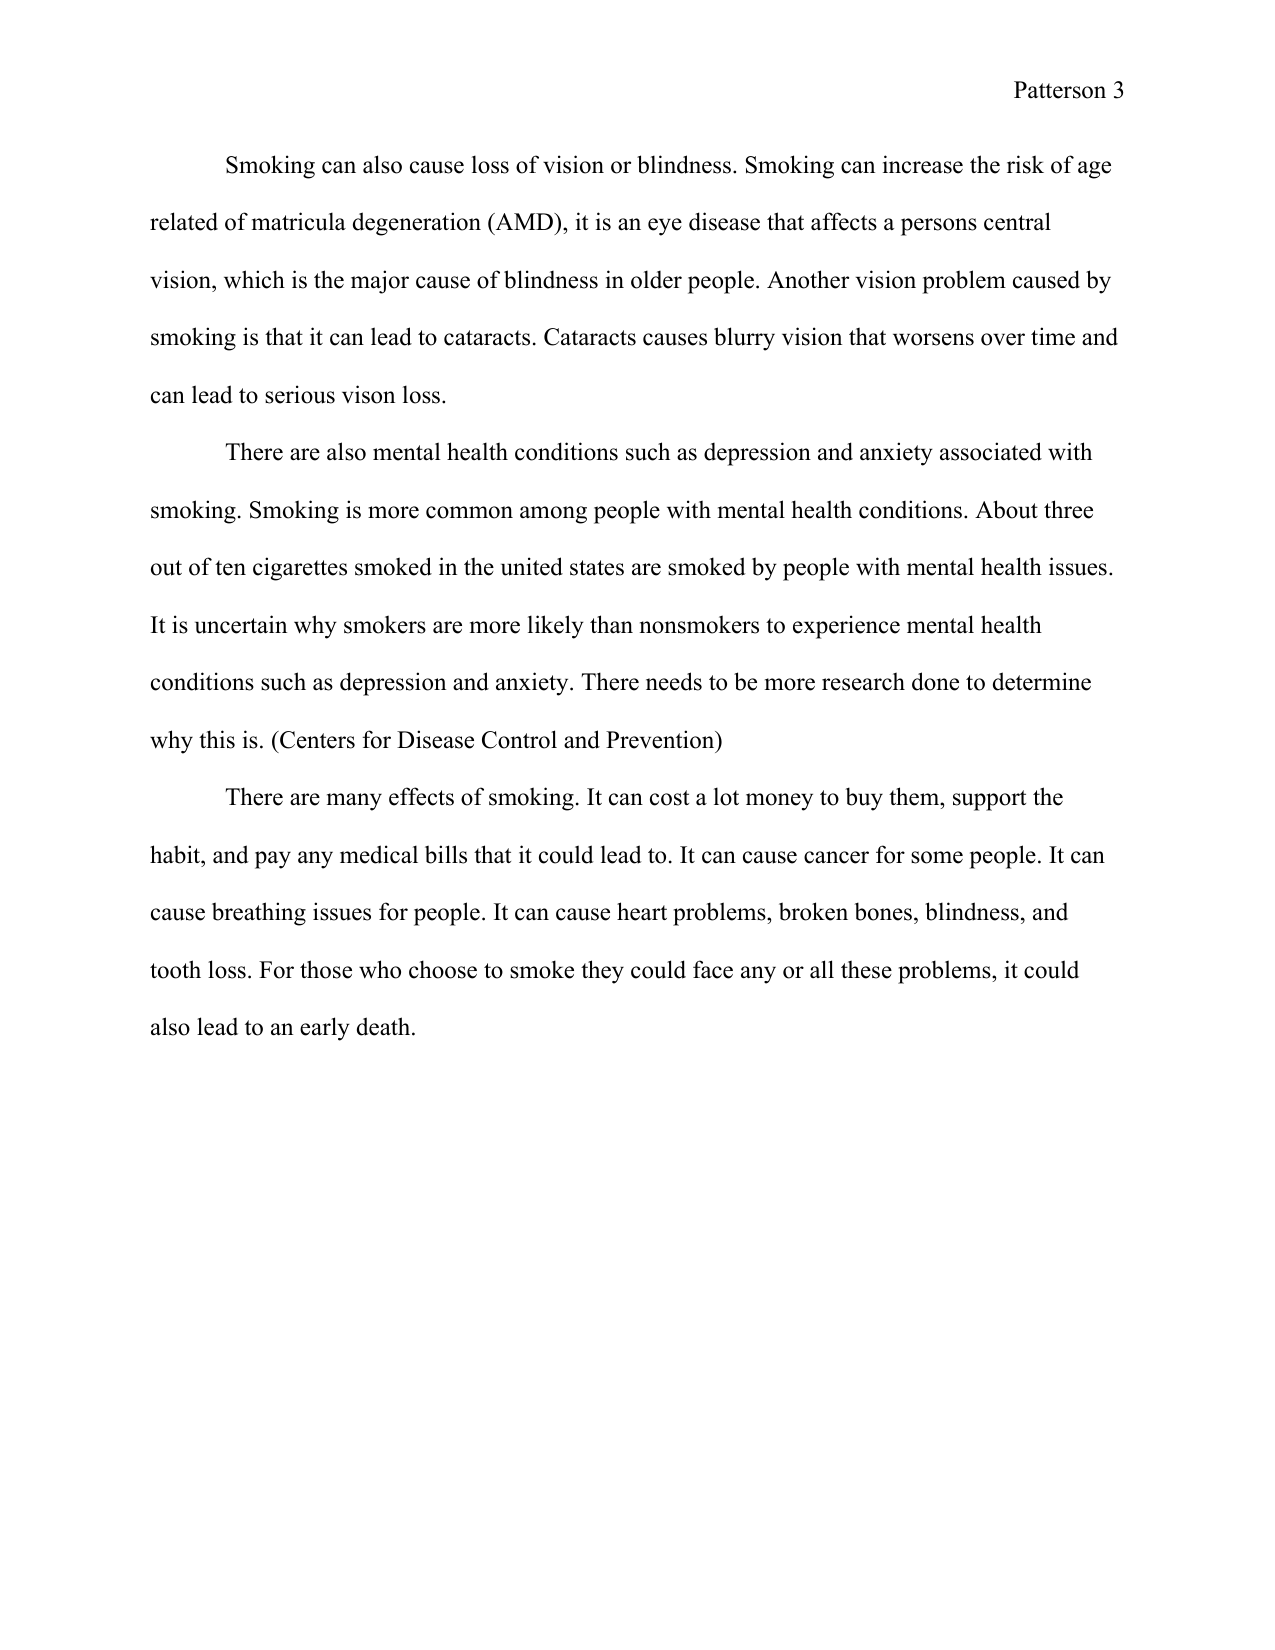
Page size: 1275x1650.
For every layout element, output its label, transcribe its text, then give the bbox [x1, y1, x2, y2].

text Smoking can also cause loss of vision or blindness. Smoking can increase the risk of age related of matricula degeneration (AMD), it is an eye disease that affects a persons central vision, which is the major cause of blindness in older people. Another vision problem caused by smoking is that it can lead to cataracts. Cataracts causes blurry vision that worsens over time and can lead to serious vison loss. [150, 150, 1125, 409]
text There are many effects of smoking. It can cost a lot money to buy them, support the habit, and pay any medical bills that it could lead to. It can cause cancer for some people. It can cause breathing issues for people. It can cause heart problems, broken bones, blindness, and tooth loss. For those who choose to smoke they could face any or all these problems, it could also lead to an early death. [150, 782, 1125, 1041]
text There are also mental health conditions such as depression and anxiety associated with smoking. Smoking is more common among people with mental health conditions. About three out of ten cigarettes smoked in the united states are smoked by people with mental health issues. It is uncertain why smokers are more likely than nonsmokers to experience mental health conditions such as depression and anxiety. There needs to be more research done to determine why this is. [150, 437, 1125, 754]
